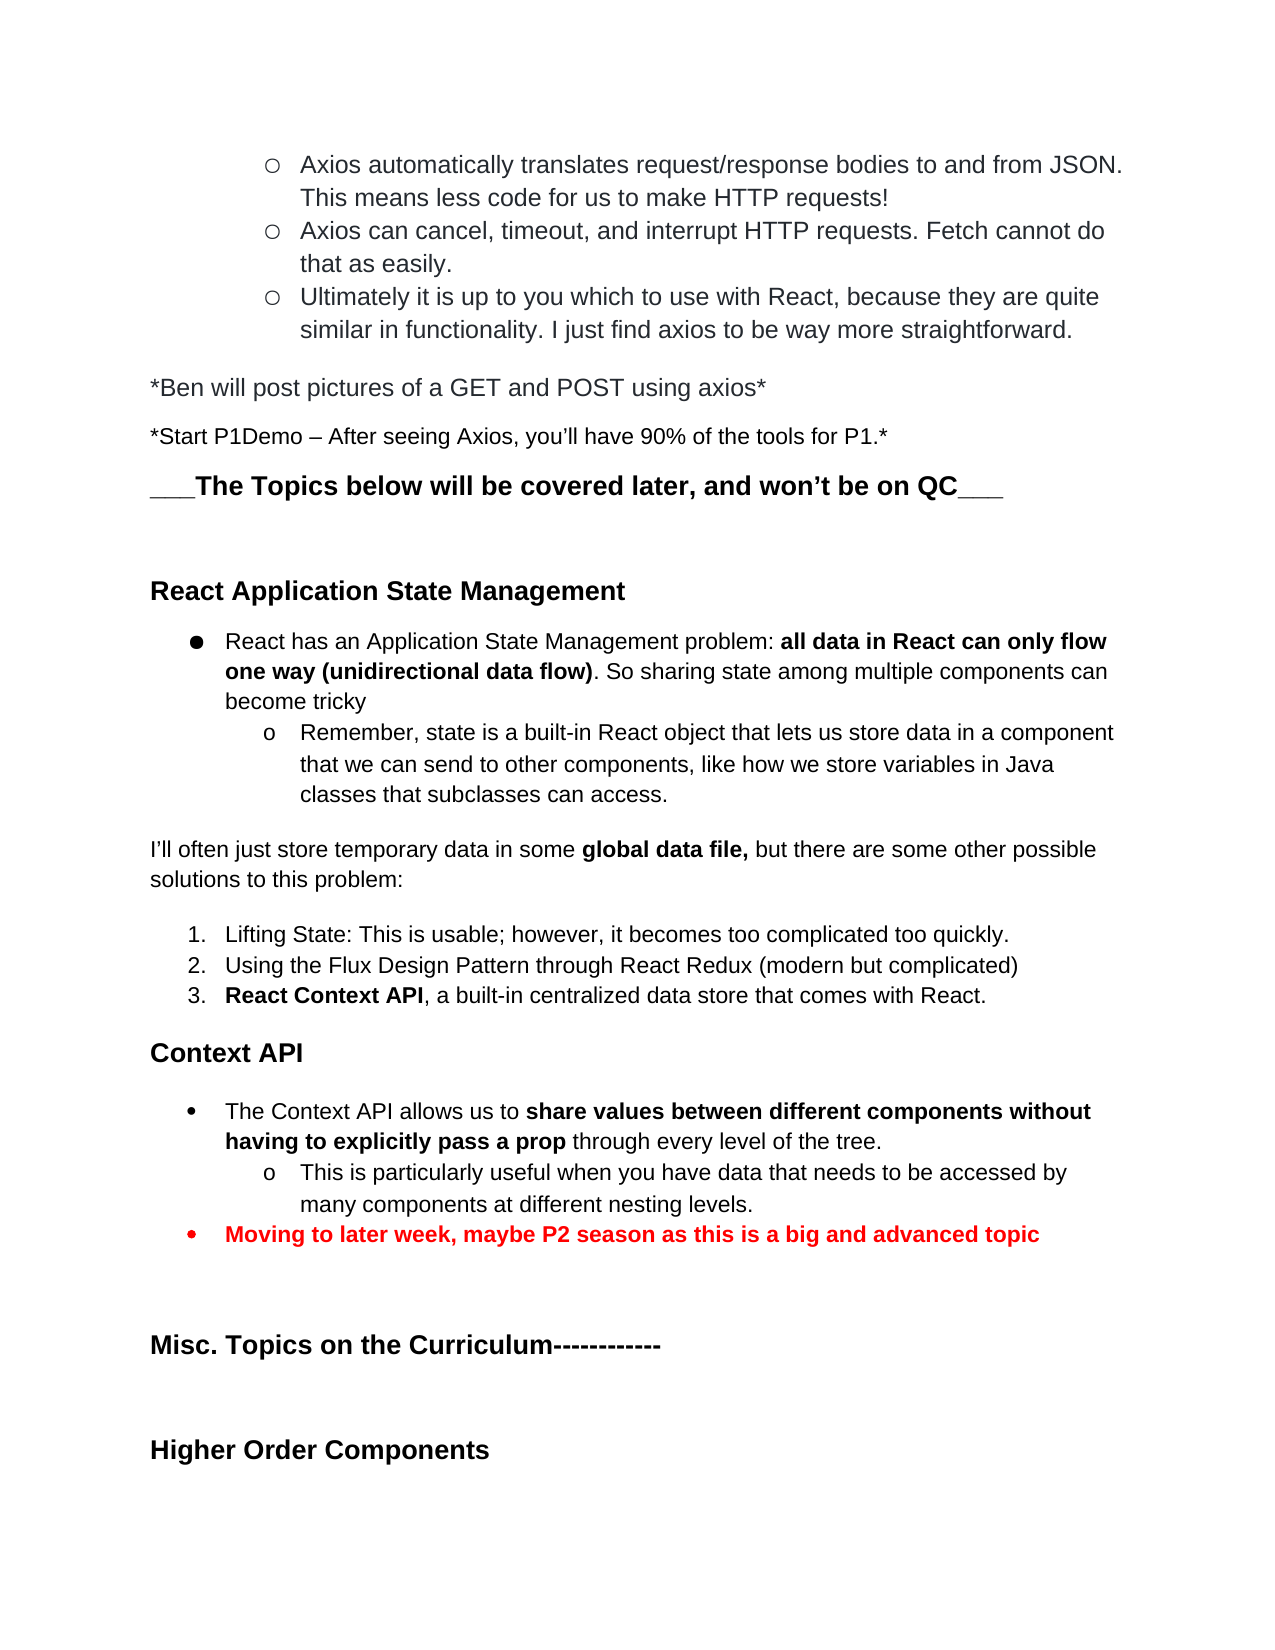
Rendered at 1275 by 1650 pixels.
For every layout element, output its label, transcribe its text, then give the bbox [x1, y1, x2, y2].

text Higher Order Components [150, 1434, 1125, 1465]
text *Ben will post pictures of a GET and POST using axios* [150, 373, 1125, 402]
text ___The Topics below will be covered later, and won’t be on QC___ [150, 470, 1125, 501]
list This is particularly useful when you have data that needs to be accessed by many components at different nesting levels. [262, 1158, 1125, 1217]
list Remember, state is a built-in React object that lets us store data in a component that we can send to other components, like how we store variables in Java classes that subclasses can access. [262, 718, 1125, 807]
text React Application State Management [150, 575, 1125, 606]
list Axios automatically translates request/response bodies to and from JSON. This means less code for us to make HTTP requests! [262, 150, 1125, 212]
text I’ll often just store temporary data in some global data file, but there are some other possible solutions to this problem: [150, 836, 1125, 893]
text Context API [150, 1037, 1125, 1068]
list Lifting State: This is usable; however, it becomes too complicated too quickly. [187, 921, 1125, 948]
text Misc. Topics on the Curriculum------------ [150, 1329, 1125, 1360]
list Using the Flux Design Pattern through React Redux (modern but complicated) [187, 952, 1125, 978]
list React has an Application State Management problem: all data in React can only flow one way (unidirectional data flow). So sharing state among multiple components can become tricky [187, 628, 1125, 714]
list Ultimately it is up to you which to use with React, because they are quite similar in functionality. I just find axios to be way more straightforward. [262, 282, 1125, 344]
list The Context API allows us to share values between different components without having to explicitly pass a prop through every level of the tree. [187, 1098, 1125, 1154]
list Axios can cancel, timeout, and interrupt HTTP requests. Fetch cannot do that as easily. [262, 216, 1125, 278]
text *Start P1Demo – After seeing Axios, you’ll have 90% of the tools for P1.* [150, 423, 1125, 449]
list React Context API, a built-in centralized data store that comes with React. [187, 982, 1125, 1008]
list Moving to later week, maybe P2 season as this is a big and advanced topic [187, 1221, 1125, 1247]
